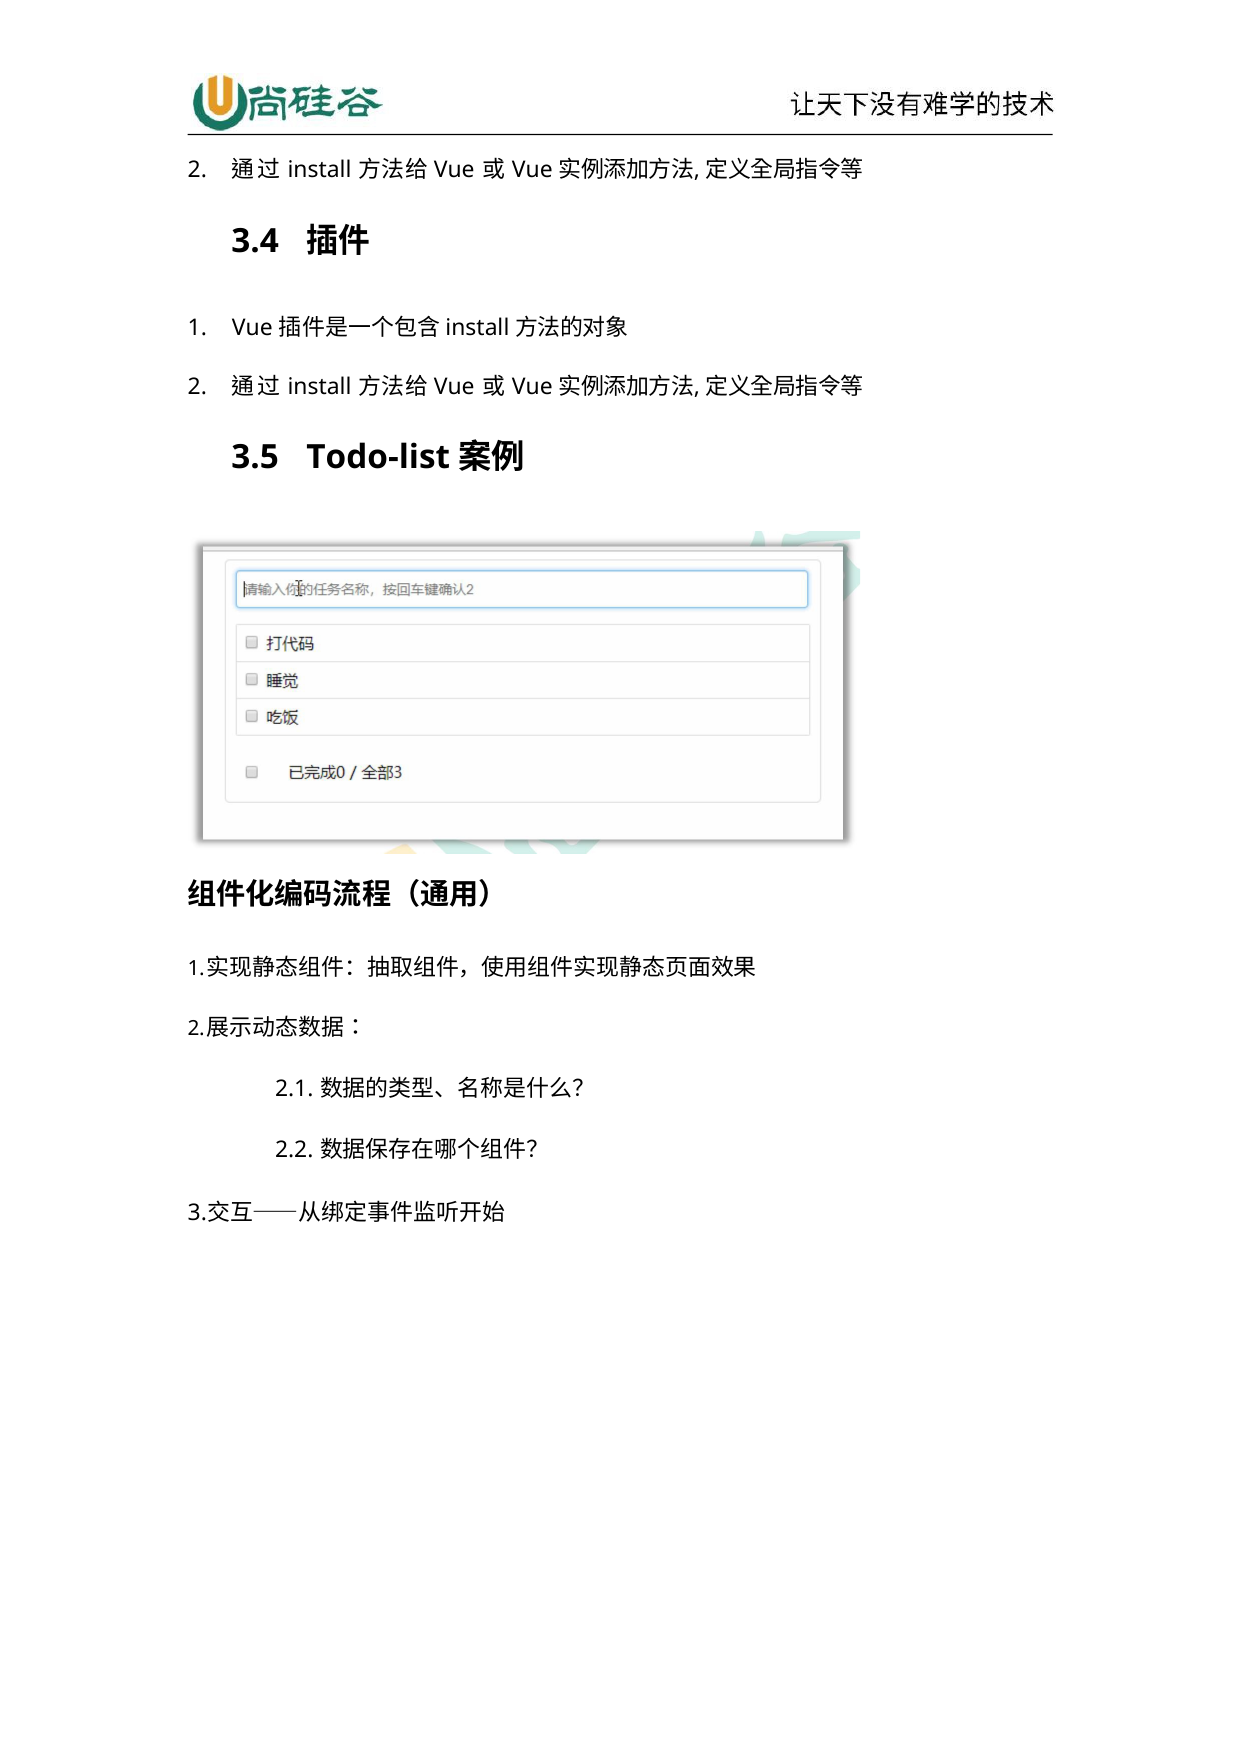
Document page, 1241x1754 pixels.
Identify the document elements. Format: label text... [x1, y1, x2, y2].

picture [184, 531, 861, 854]
picture [190, 73, 1057, 132]
list 数据的类型、名称是什么？ [275, 1070, 1107, 1103]
subtitle 组件化编码流程（通用） [187, 871, 1107, 913]
list 展示动态数据： [187, 1011, 1107, 1042]
list 实现静态组件：抽取组件，使用组件实现静态页面效果 [187, 949, 1107, 982]
list Vue 插件是一个包含install 方法的对象 [187, 310, 1107, 342]
subtitle Todo-list 案例 [231, 433, 1107, 478]
list 通过install 方法给Vue 或Vue 实例添加方法, 定义全局指令等 [187, 370, 1107, 401]
list 数据保存在哪个组件？ 3.交互——从绑定事件监听开始 [187, 1131, 549, 1227]
subtitle 插件 [231, 217, 1107, 262]
list 通过install 方法给Vue 或Vue 实例添加方法, 定义全局指令等 [187, 153, 1107, 185]
